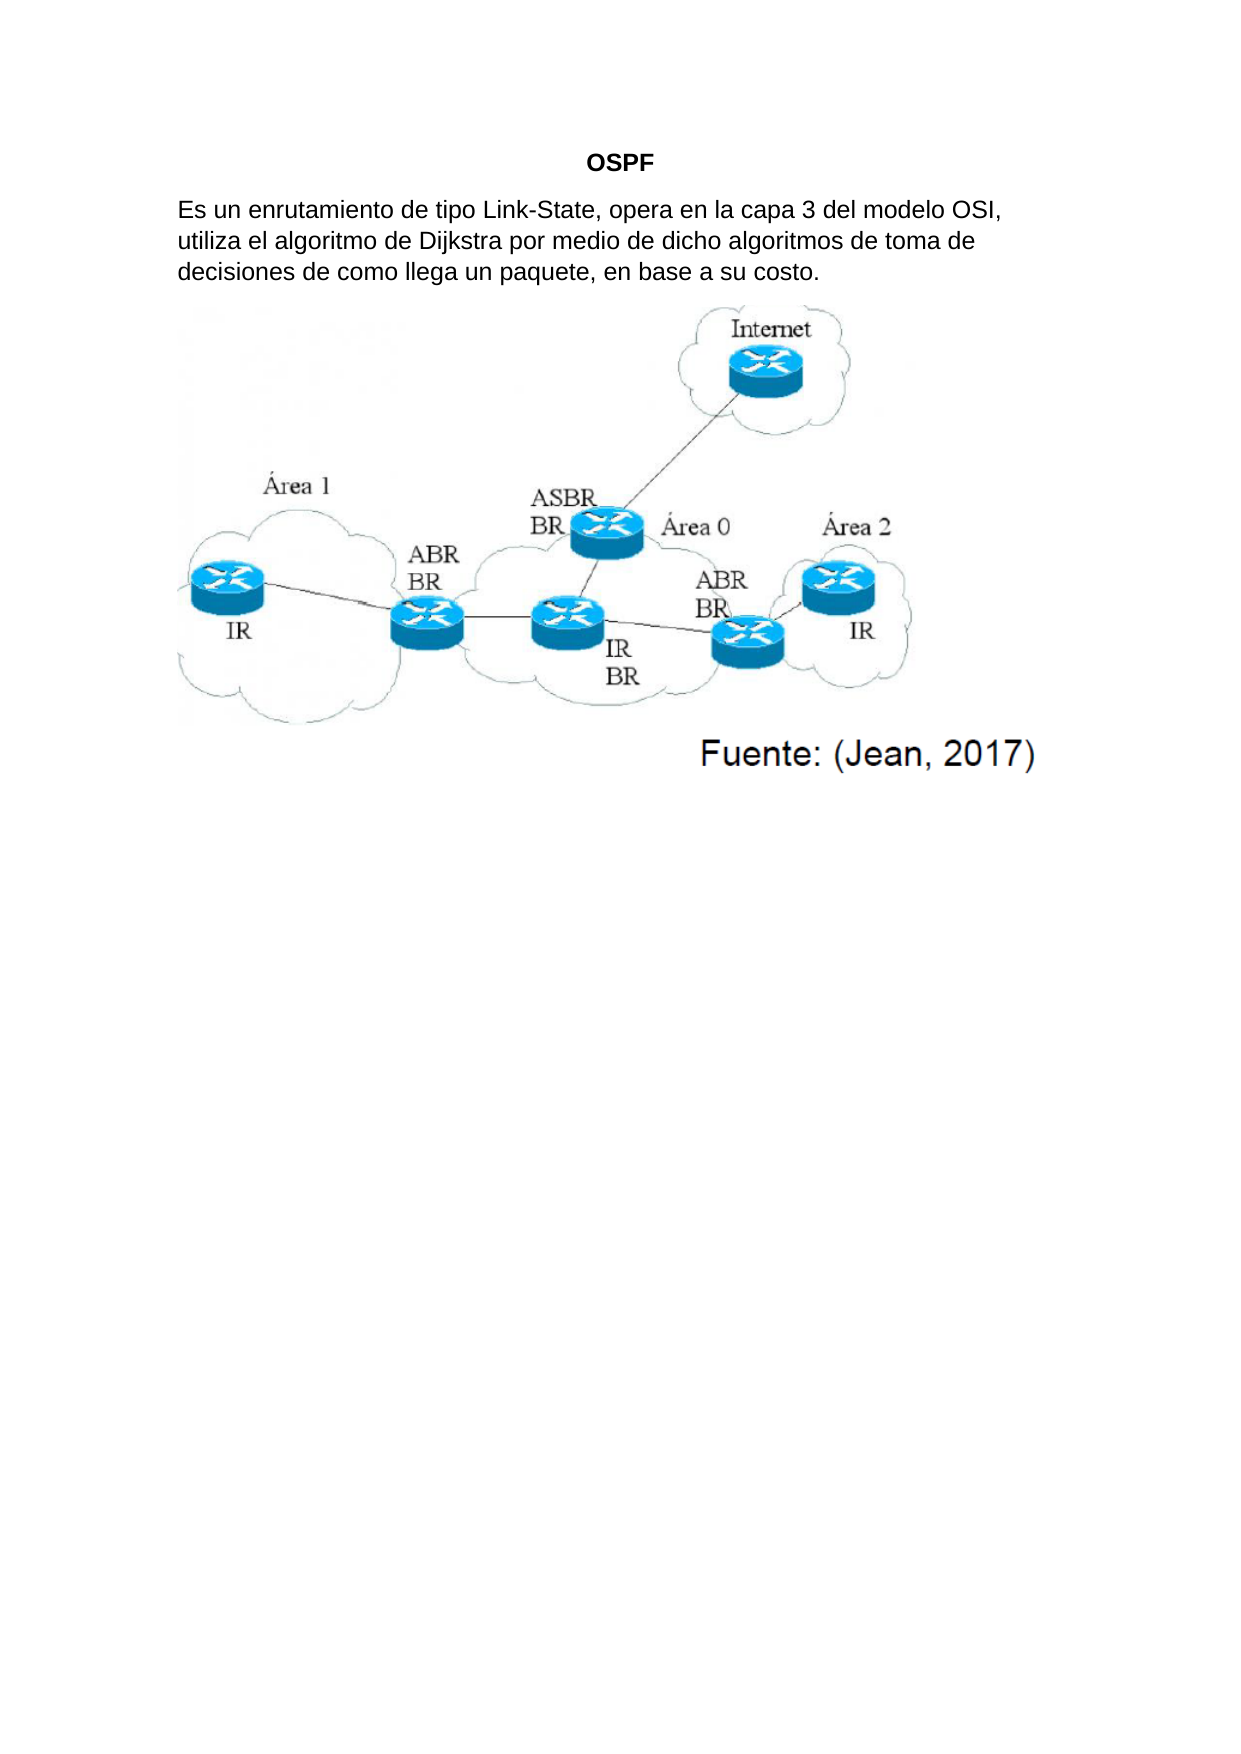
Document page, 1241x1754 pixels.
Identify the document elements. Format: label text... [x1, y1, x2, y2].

text Es un enrutamiento de tipo Link-State, opera en la capa 3 del modelo OSI, utiliza el algoritmo de Dijkstra por medio de dicho algoritmos de toma de decisiones de como llega un paquete, en base a su costo. [177, 195, 1063, 286]
text OSPF [177, 148, 1063, 176]
picture [177, 305, 1063, 778]
